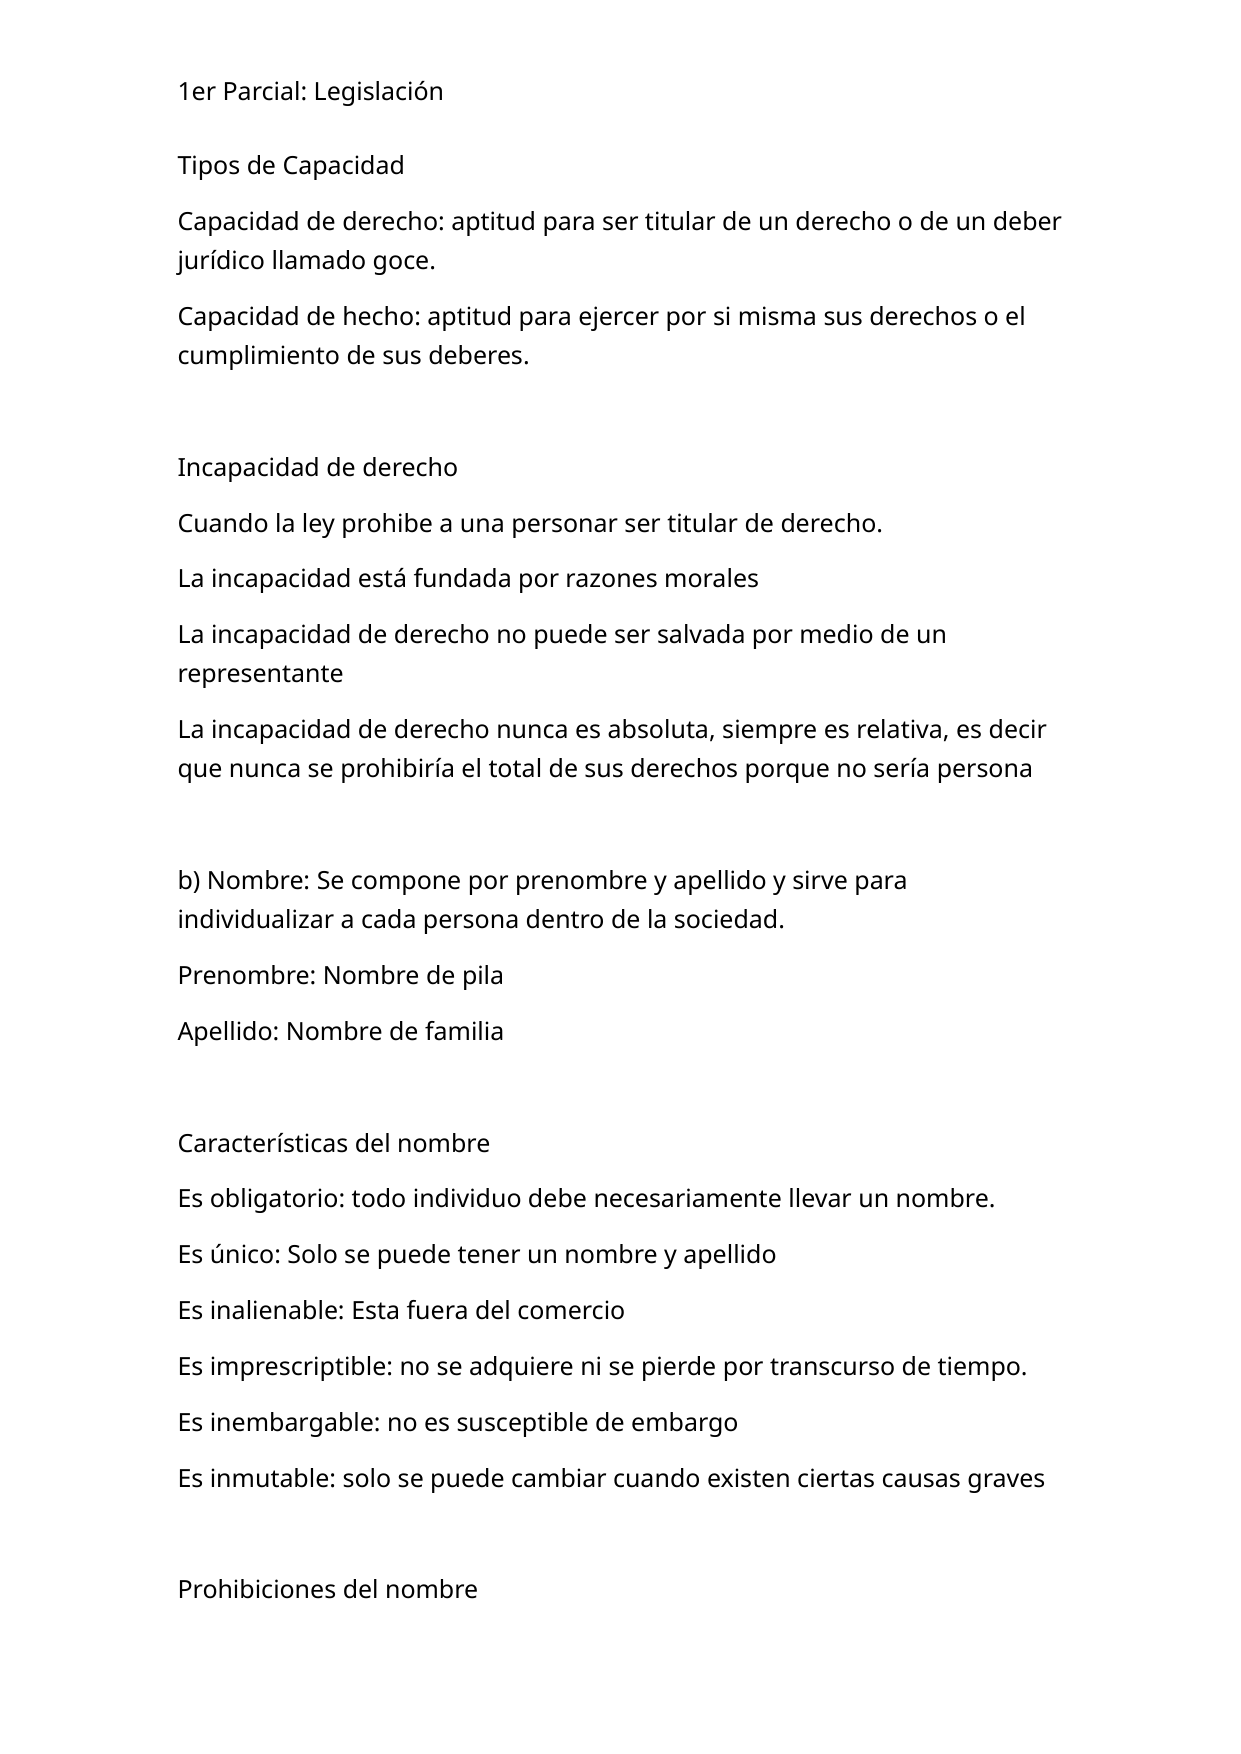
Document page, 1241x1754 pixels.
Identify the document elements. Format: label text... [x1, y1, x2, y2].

text Es inmutable: solo se puede cambiar cuando existen ciertas causas graves [177, 1460, 1063, 1494]
text Prenombre: Nombre de pila [177, 958, 1063, 992]
text La incapacidad está fundada por razones morales [177, 561, 1063, 595]
text Es inalienable: Esta fuera del comercio [177, 1293, 1063, 1327]
text La incapacidad de derecho no puede ser salvada por medio de un representante [177, 617, 1063, 690]
text Prohibiciones del nombre [177, 1572, 1063, 1606]
text Cuando la ley prohibe a una personar ser titular de derecho. [177, 505, 1063, 539]
text La incapacidad de derecho nunca es absoluta, siempre es relativa, es decir que nunca se prohibiría el total de sus derechos porque no sería persona [177, 712, 1063, 785]
text Tipos de Capacidad [177, 148, 1063, 182]
text Es inembargable: no es susceptible de embargo [177, 1404, 1063, 1438]
text Es imprescriptible: no se adquiere ni se pierde por transcurso de tiempo. [177, 1348, 1063, 1383]
text Incapacidad de derecho [177, 449, 1063, 483]
text Apellido: Nombre de familia [177, 1013, 1063, 1048]
text Capacidad de derecho: aptitud para ser titular de un derecho o de un deber jurídico llamado goce. [177, 203, 1063, 277]
text Capacidad de hecho: aptitud para ejercer por si misma sus derechos o el cumplimiento de sus deberes. [177, 298, 1063, 372]
text Es único: Solo se puede tener un nombre y apellido [177, 1237, 1063, 1271]
text Características del nombre [177, 1125, 1063, 1159]
text b) Nombre: Se compone por prenombre y apellido y sirve para individualizar a cada persona dentro de la sociedad. [177, 863, 1063, 936]
text Es obligatorio: todo individuo debe necesariamente llevar un nombre. [177, 1181, 1063, 1215]
